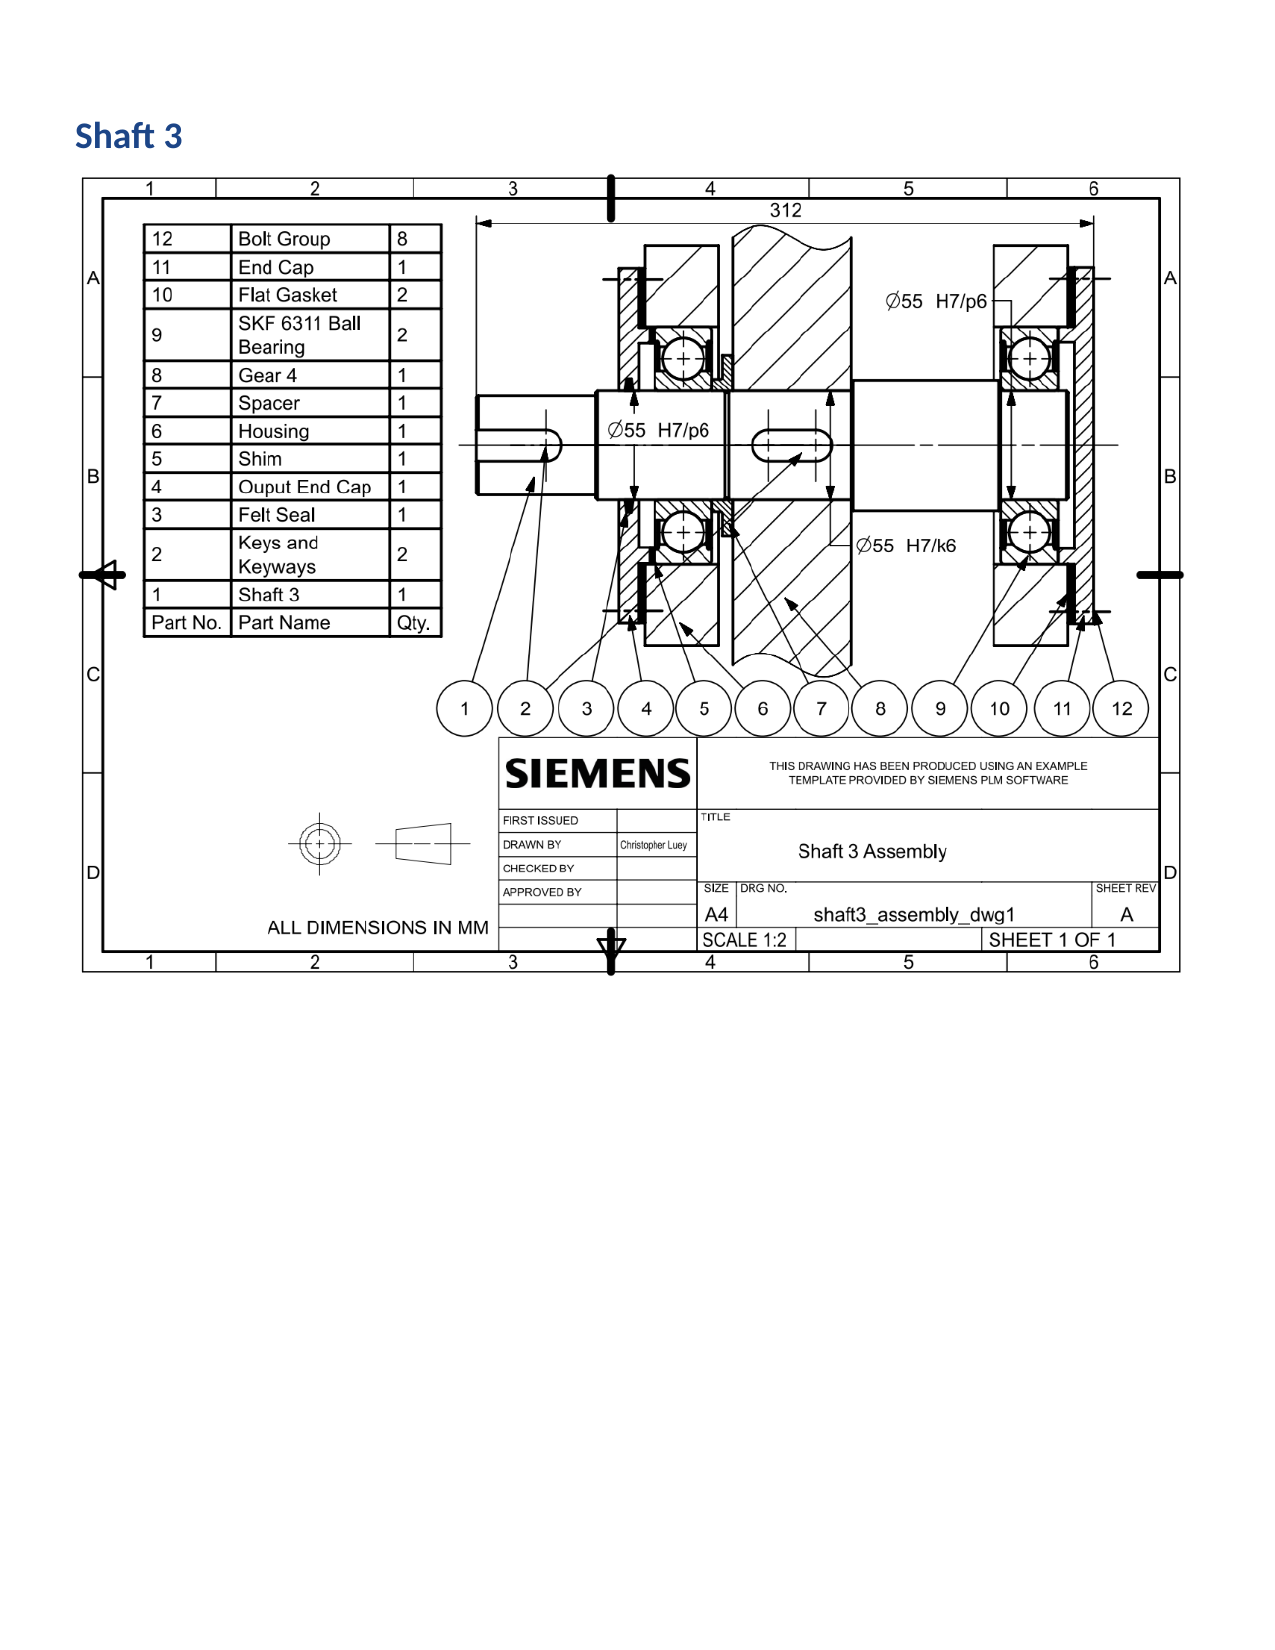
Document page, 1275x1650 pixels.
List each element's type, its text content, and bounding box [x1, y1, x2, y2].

picture [75, 170, 1187, 977]
subtitle Shaft 3 [75, 112, 1200, 158]
